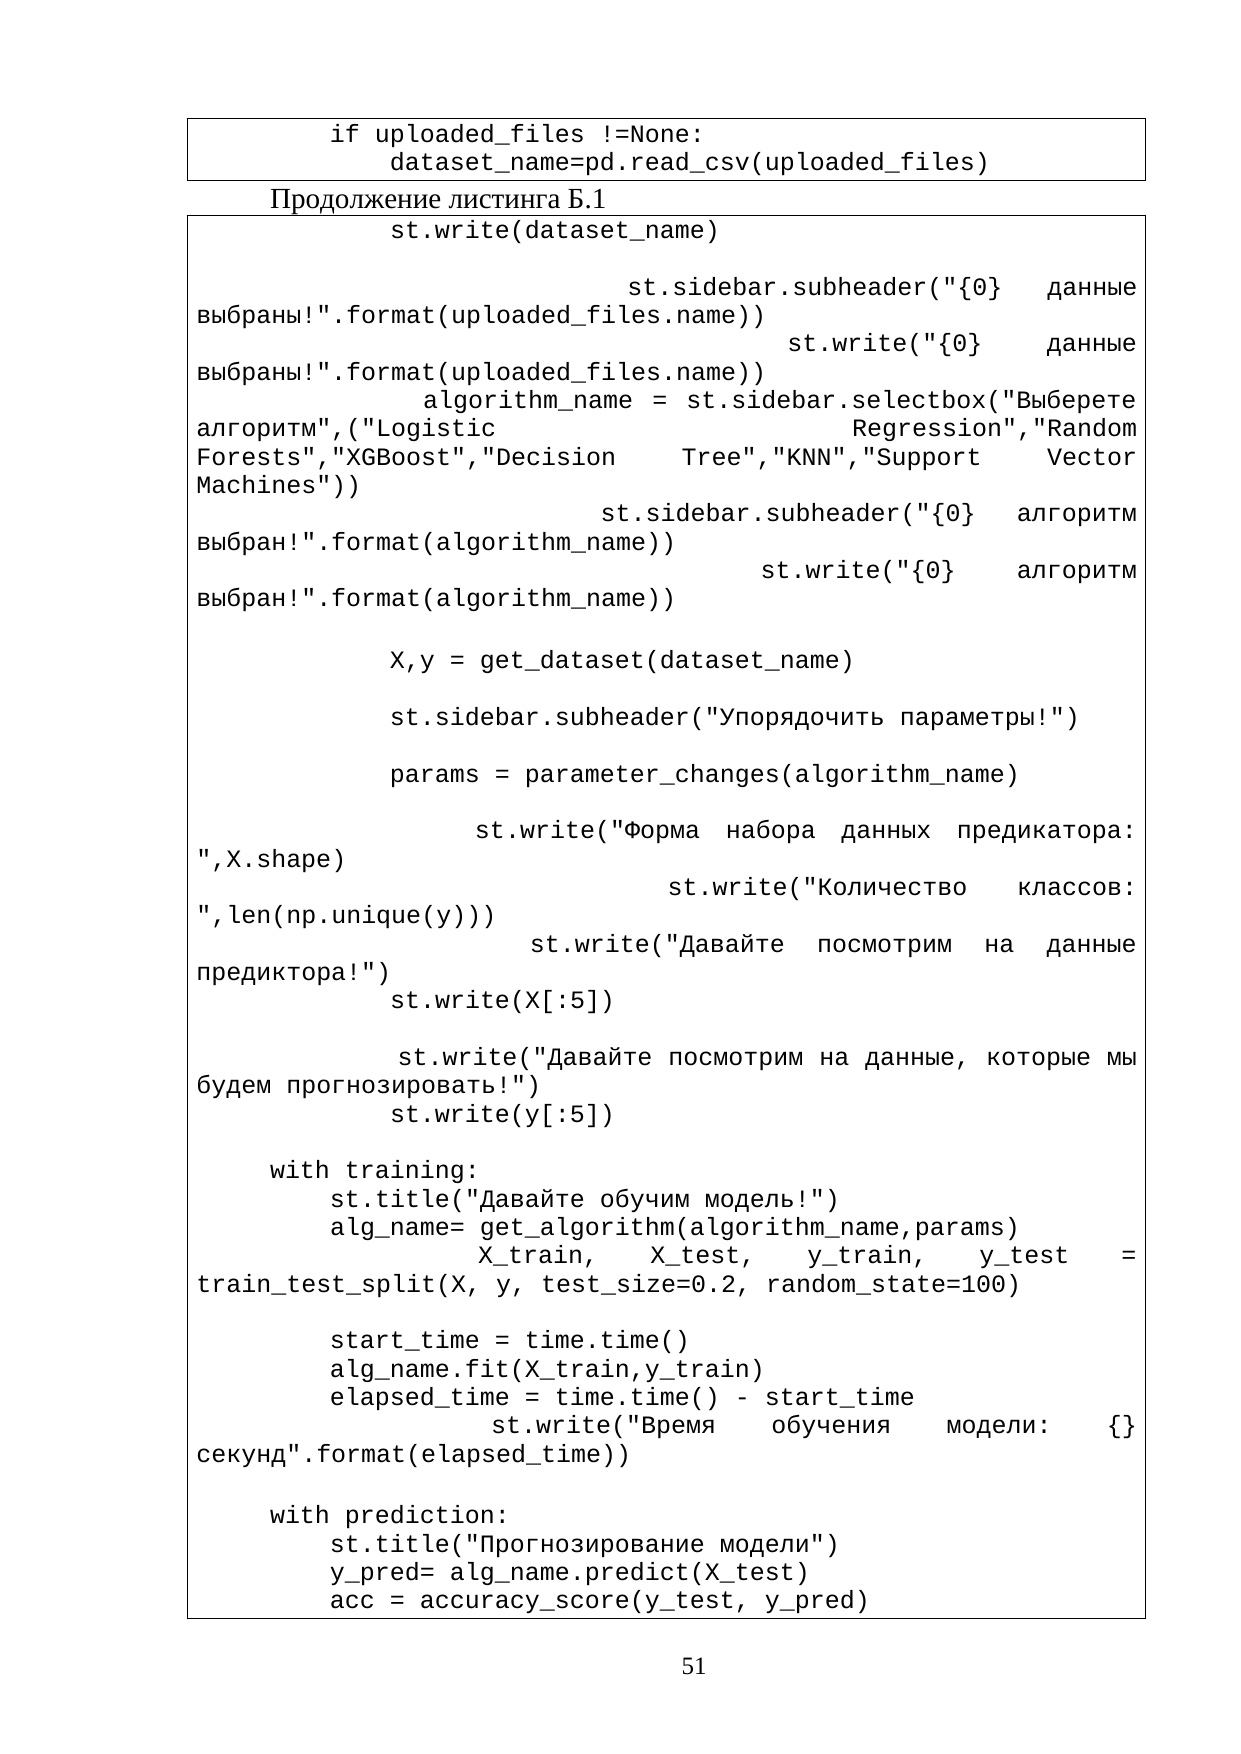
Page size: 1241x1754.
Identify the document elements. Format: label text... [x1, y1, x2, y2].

text Продолжение листинга Б.1 [196, 181, 1137, 214]
text algorithm_name = st.sidebar.selectbox("Выберете алгоритм",("Logistic Regression","Random Forests","XGBoost","Decision Tree","KNN","Support Vector Machines")) [188, 384, 1145, 498]
text st.write("Форма набора данных предикатора: ",X.shape) [188, 815, 1145, 871]
text st.write(dataset_name) [188, 216, 1145, 246]
text acc = accuracy_score(y_test, y_pred) [188, 1585, 1145, 1618]
text alg_name= get_algorithm(algorithm_name,params) [188, 1211, 1145, 1240]
text st.write("Давайте посмотрим на данные предиктора!") [188, 928, 1145, 985]
text st.sidebar.subheader("Упорядочить параметры!") [188, 701, 1145, 733]
text st.title("Прогнозирование модели") [188, 1528, 1145, 1557]
text X,y = get_dataset(dataset_name) [188, 645, 1145, 676]
text if uploaded_files !=None: [188, 119, 1145, 146]
text st.write(X[:5]) [188, 985, 1145, 1016]
text st.write("Время обучения модели: {} секунд".format(elapsed_time)) [188, 1410, 1145, 1469]
text with prediction: [188, 1500, 1145, 1528]
text alg_name.fit(X_train,y_train) [188, 1353, 1145, 1381]
text st.write("Количество классов: ",len(np.unique(y))) [188, 871, 1145, 928]
text y_pred= alg_name.predict(X_test) [188, 1557, 1145, 1585]
text X_train, X_test, y_train, y_test = train_test_split(X, y, test_size=0.2, random_state=100) [188, 1240, 1145, 1299]
text st.write("Давайте посмотрим на данные, которые мы будем прогнозировать!") [188, 1041, 1145, 1098]
text st.title("Давайте обучим модель!") [188, 1183, 1145, 1211]
text params = parameter_changes(algorithm_name) [188, 758, 1145, 789]
text st.sidebar.subheader("{0} данные выбраны!".format(uploaded_files.name)) [188, 271, 1145, 328]
text elapsed_time = time.time() - start_time [188, 1381, 1145, 1410]
text with training: [188, 1155, 1145, 1183]
text dataset_name=pd.read_csv(uploaded_files) [188, 146, 1145, 180]
text st.sidebar.subheader("{0} алгоритм выбран!".format(algorithm_name)) [188, 498, 1145, 554]
text st.write("{0} алгоритм выбран!".format(algorithm_name)) [188, 554, 1145, 614]
text st.write("{0} данные выбраны!".format(uploaded_files.name)) [188, 328, 1145, 384]
text st.write(y[:5]) [188, 1098, 1145, 1129]
text start_time = time.time() [188, 1325, 1145, 1353]
